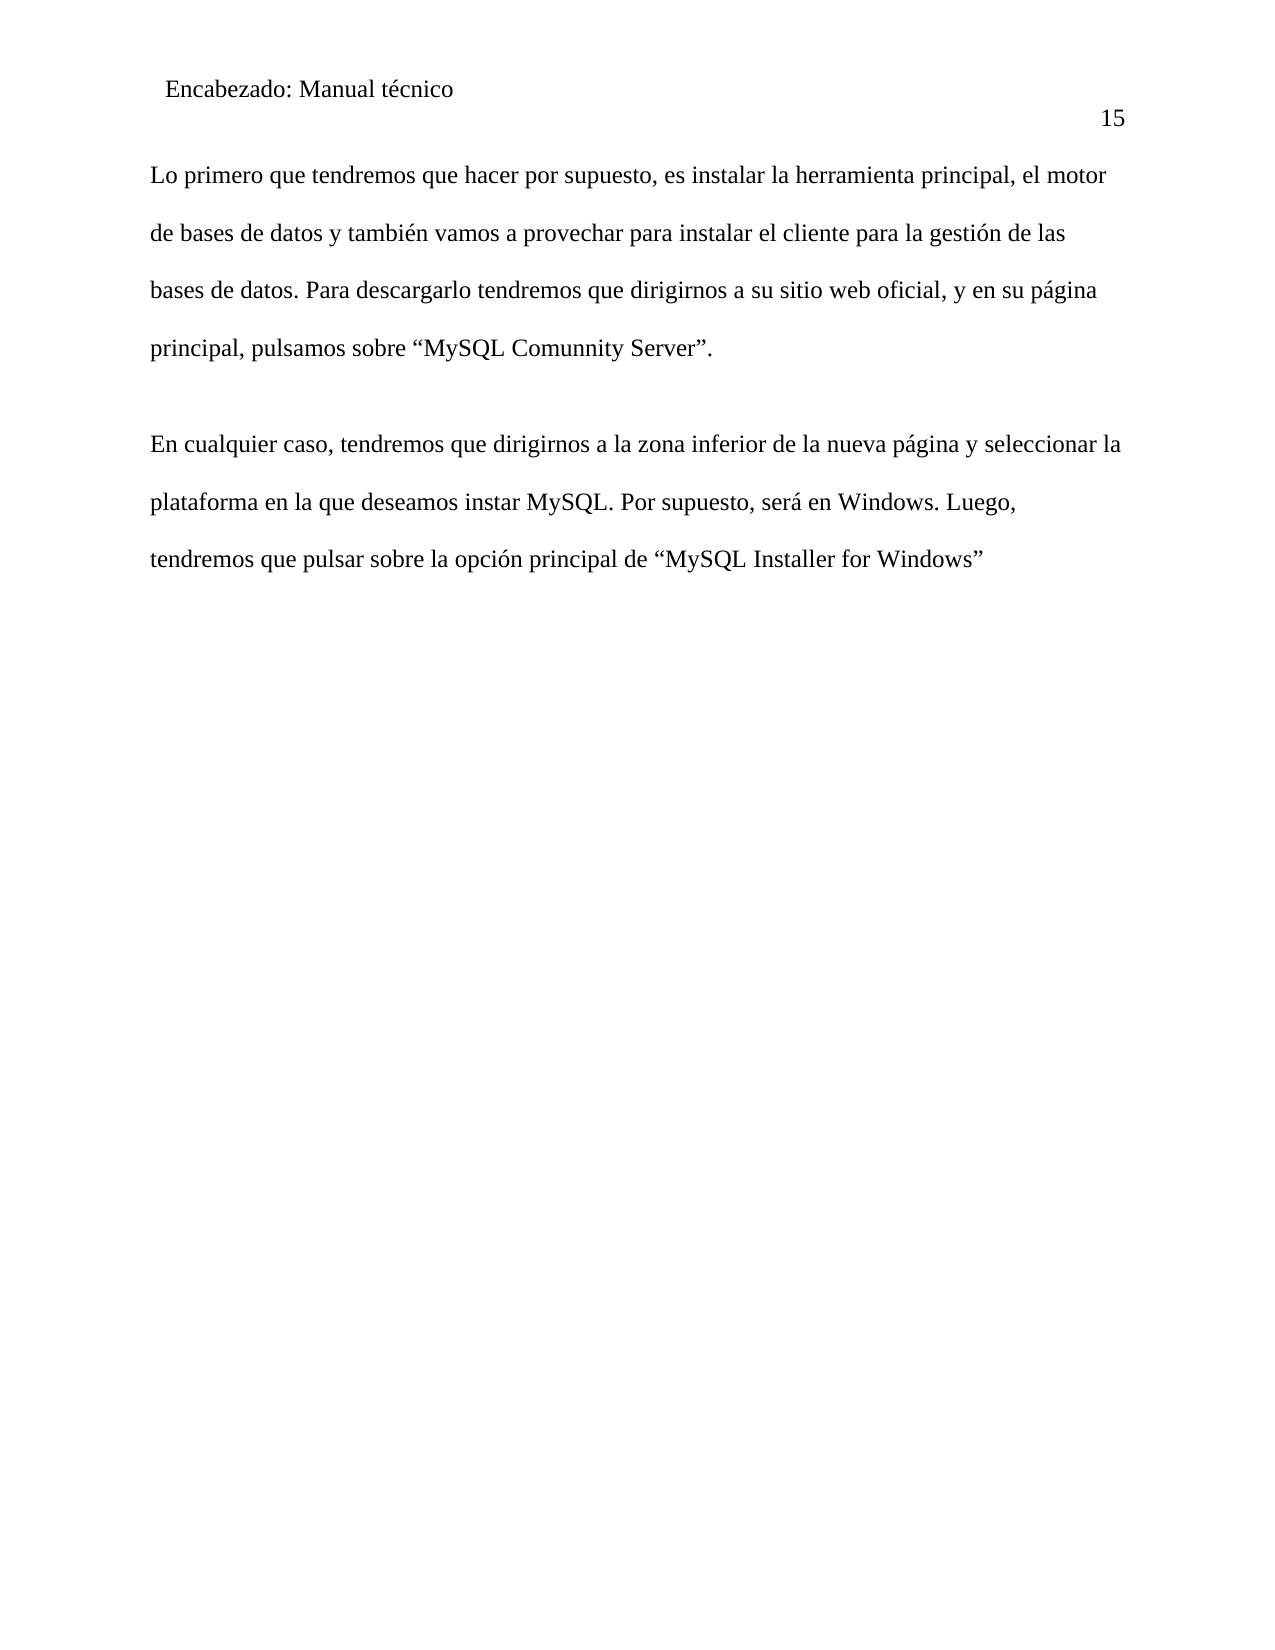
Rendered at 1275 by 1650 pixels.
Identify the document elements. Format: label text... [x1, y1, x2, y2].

text En cualquier caso, tendremos que dirigirnos a la zona inferior de la nueva página y seleccionar la plataforma en la que deseamos instar MySQL. Por supuesto, será en Windows. Luego, tendremos que pulsar sobre la opción principal de “MySQL Installer for Windows” [150, 429, 1125, 573]
text Lo primero que tendremos que hacer por supuesto, es instalar la herramienta principal, el motor de bases de datos y también vamos a provechar para instalar el cliente para la gestión de las bases de datos. Para descargarlo tendremos que dirigirnos a su sitio web oficial, y en su página principal, pulsamos sobre “MySQL Comunnity Server”. [150, 160, 1125, 361]
